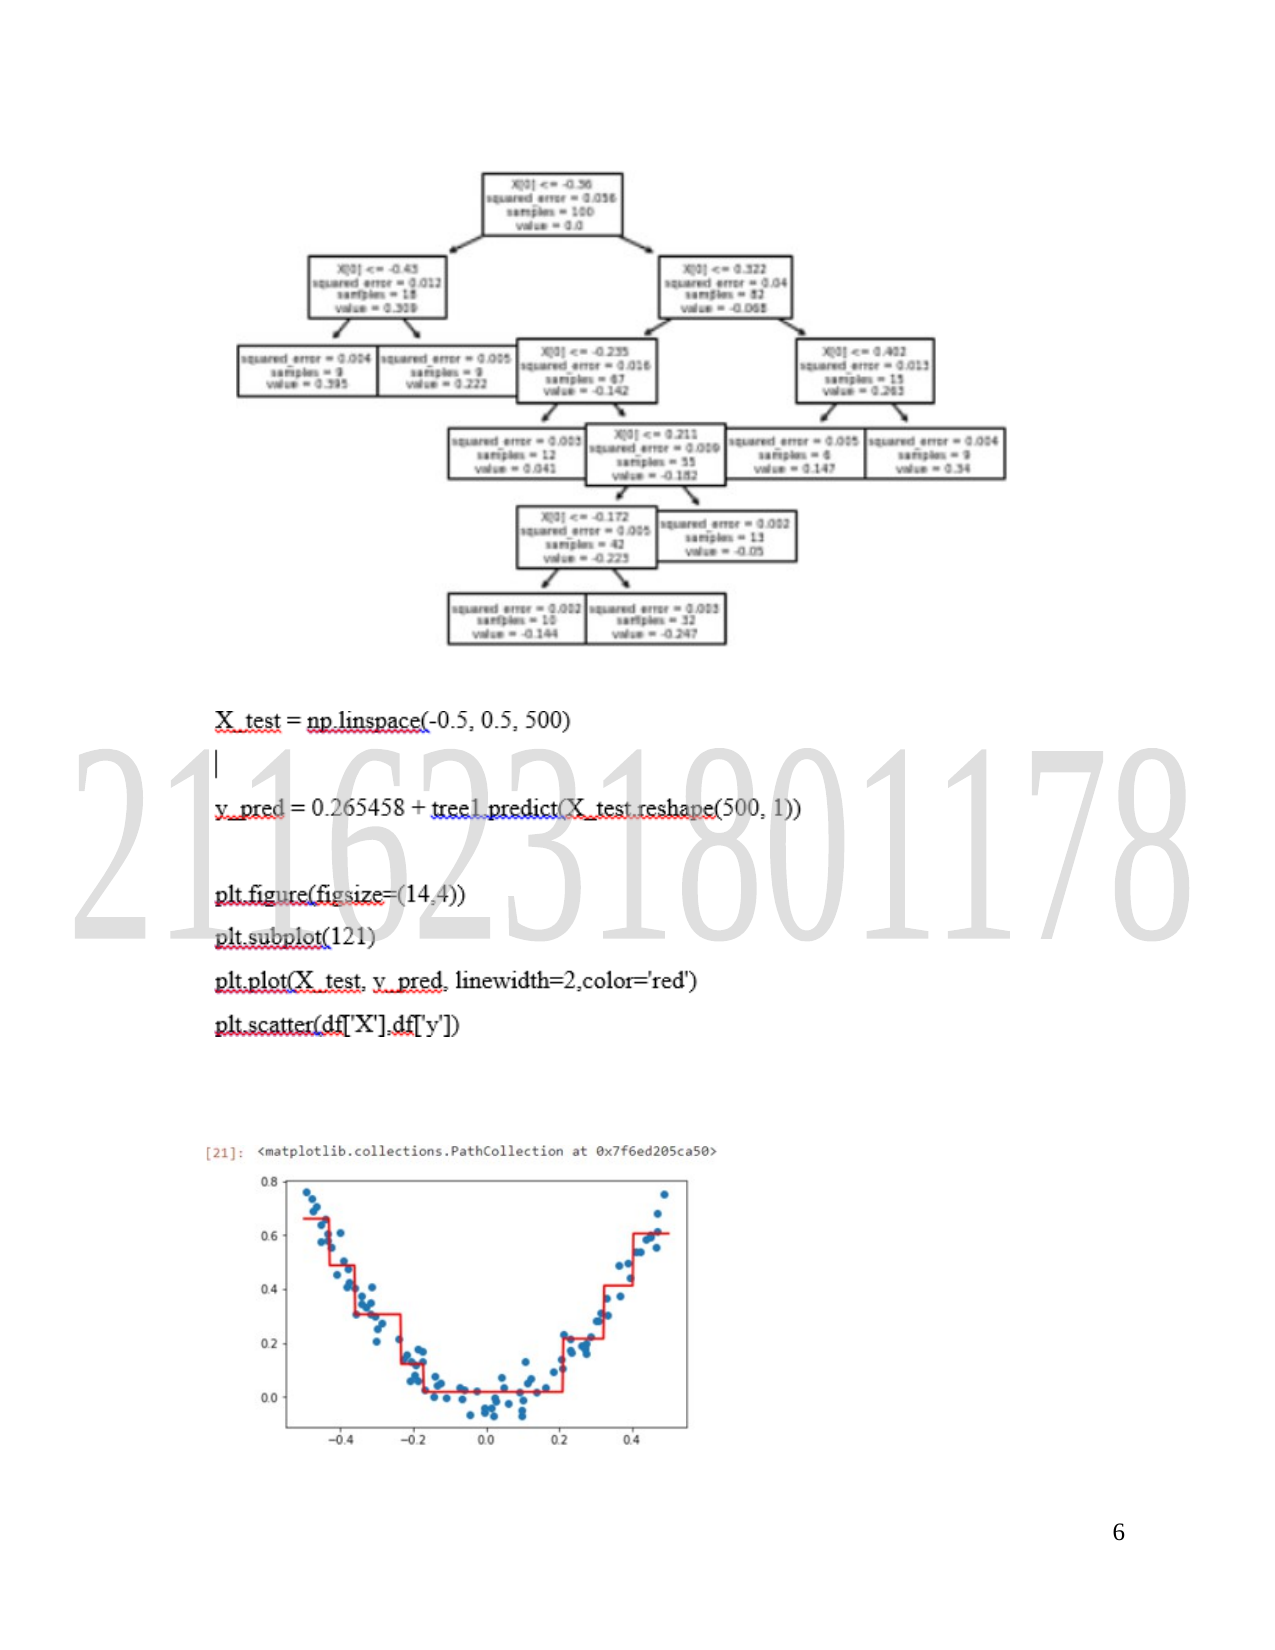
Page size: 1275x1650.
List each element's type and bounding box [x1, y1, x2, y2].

picture [206, 1145, 718, 1445]
picture [236, 170, 1008, 648]
picture [786, 761, 802, 928]
picture [214, 711, 802, 1037]
